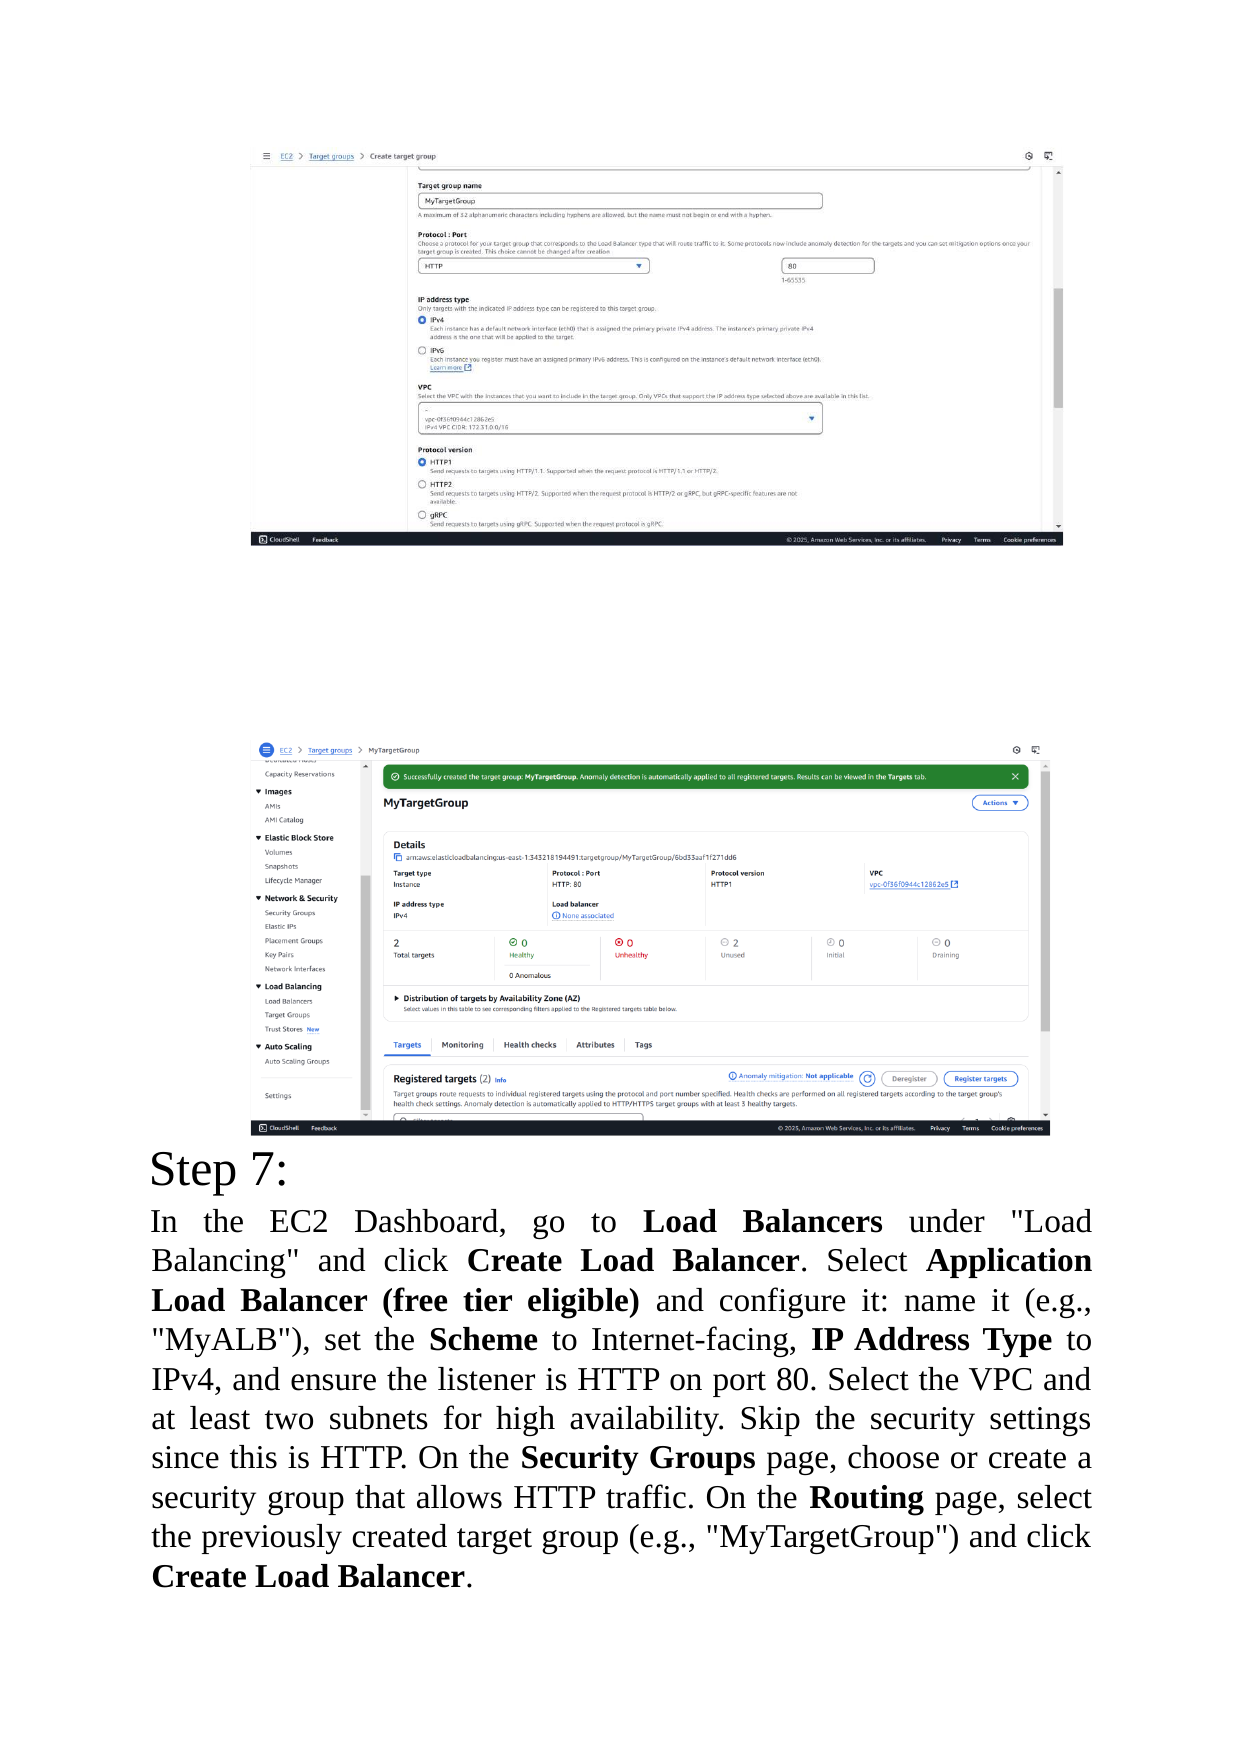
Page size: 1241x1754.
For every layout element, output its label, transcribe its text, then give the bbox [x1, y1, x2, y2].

picture [250, 147, 1064, 546]
picture [250, 740, 1051, 1136]
text In the EC2 Dashboard, go to Load Balancers under "Load Balancing" and click Create Load Balancer. Select Application Load Balancer (free tier eligible) and configure it: name it (e.g., "MyALB"), set the Scheme to Internet-facing, IP Address Type to IPv4, and ensure the listener is HTTP on port 80. Select the VPC and at least two subnets for high availability. Skip the security settings since this is HTTP. On the Security Groups page, choose or create a security group that allows HTTP traffic. On the Routing page, select the previously created target group (e.g., "MyTargetGroup") and click Create Load Balancer. [150, 1201, 1092, 1594]
text Step 7: [148, 1138, 1113, 1196]
